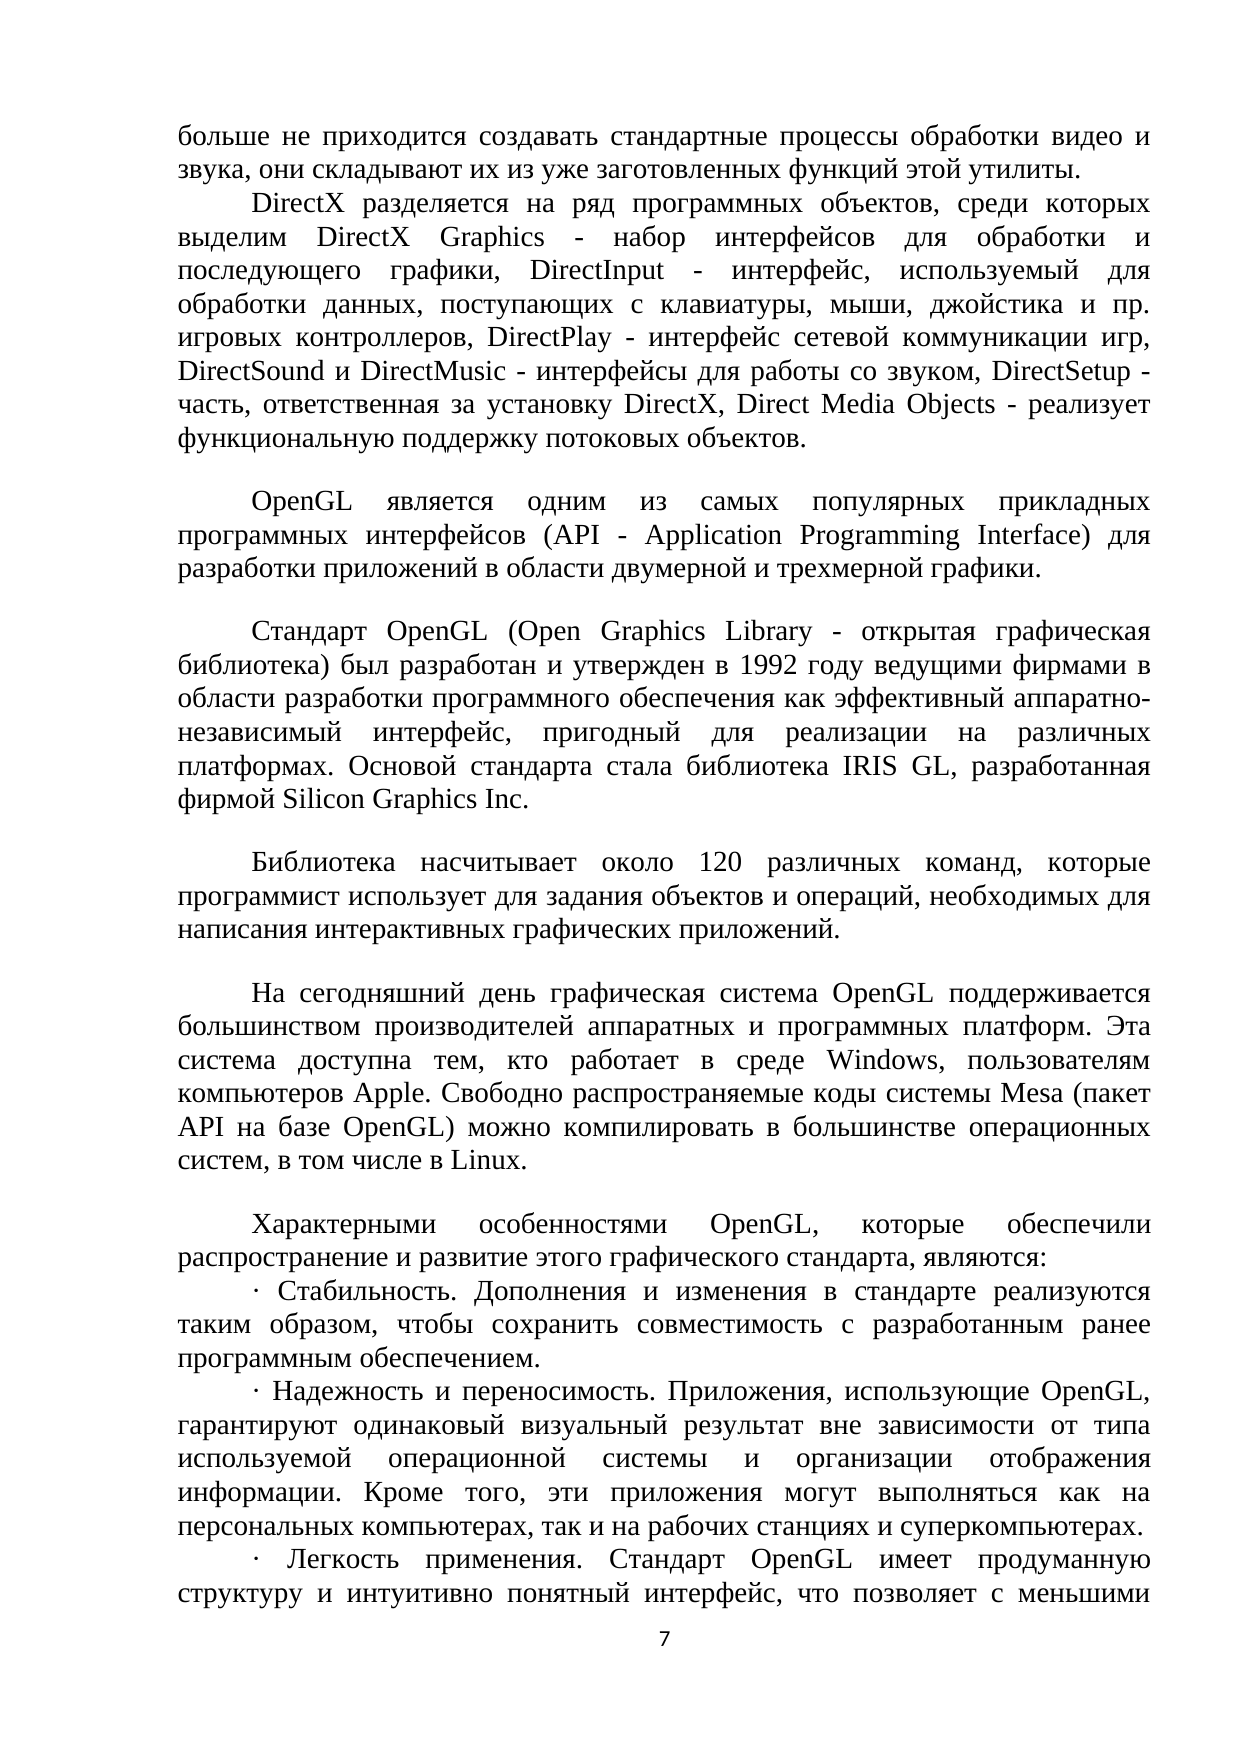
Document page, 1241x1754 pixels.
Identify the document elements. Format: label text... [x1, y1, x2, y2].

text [177, 1541, 1152, 1608]
text · Стабильность. Дополнения и изменения в стандарте реализуются таким образом, чтобы сохранить совместимость с разработанным ранее программным обеспечением. [177, 1273, 1152, 1373]
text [177, 118, 1152, 185]
text На сегодняшний день графическая система OpenGL поддерживается большинством производителей аппаратных и программных платформ. Эта система доступна тем, кто работает в среде Windows, пользователям компьютеров Apple. Свободно распространяемые коды системы Mesa (пакет API на базе OpenGL) можно компилировать в большинстве операционных систем, в том числе в Linux. [177, 975, 1152, 1176]
text Стандарт OpenGL (Open Graphics Library - открытая графическая библиотека) был разработан и утвержден в 1992 году ведущими фирмами в области разработки программного обеспечения как эффективный аппаратно-независимый интерфейс, пригодный для реализации на различных платформах. Основой стандарта стала библиотека IRIS GL, разработанная фирмой Silicon Graphics Inc. [177, 613, 1152, 815]
text OpenGL является одним из самых популярных прикладных программных интерфейсов (API - Application Programming Interface) для разработки приложений в области двумерной и трехмерной графики. [177, 483, 1152, 584]
text Библиотека насчитывает около 120 различных команд, которые программист использует для задания объектов и операций, необходимых для написания интерактивных графических приложений. [177, 844, 1152, 945]
text · Надежность и переносимость. Приложения, использующие OpenGL, гарантируют одинаковый визуальный результат вне зависимости от типа используемой операционной системы и организации отображения информации. Кроме того, эти приложения могут выполняться как на персональных компьютерах, так и на рабочих станциях и суперкомпьютерах. [177, 1373, 1152, 1541]
text DirectX разделяется на ряд программных объектов, среди которых выделим DirectX Graphics - набор интерфейсов для обработки и последующего графики, DirectInput - интерфейс, используемый для обработки данных, поступающих с клавиатуры, мыши, джойстика и пр. игровых контроллеров, DirectPlay - интерфейс сетевой коммуникации игр, DirectSound и DirectMusic - интерфейсы для работы со звуком, DirectSetup - часть, ответственная за установку DirectX, Direct Media Objects - реализует функциональную поддержку потоковых объектов. [177, 185, 1152, 453]
text Характерными особенностями OpenGL, которые обеспечили распространение и развитие этого графического стандарта, являются: [177, 1206, 1152, 1273]
